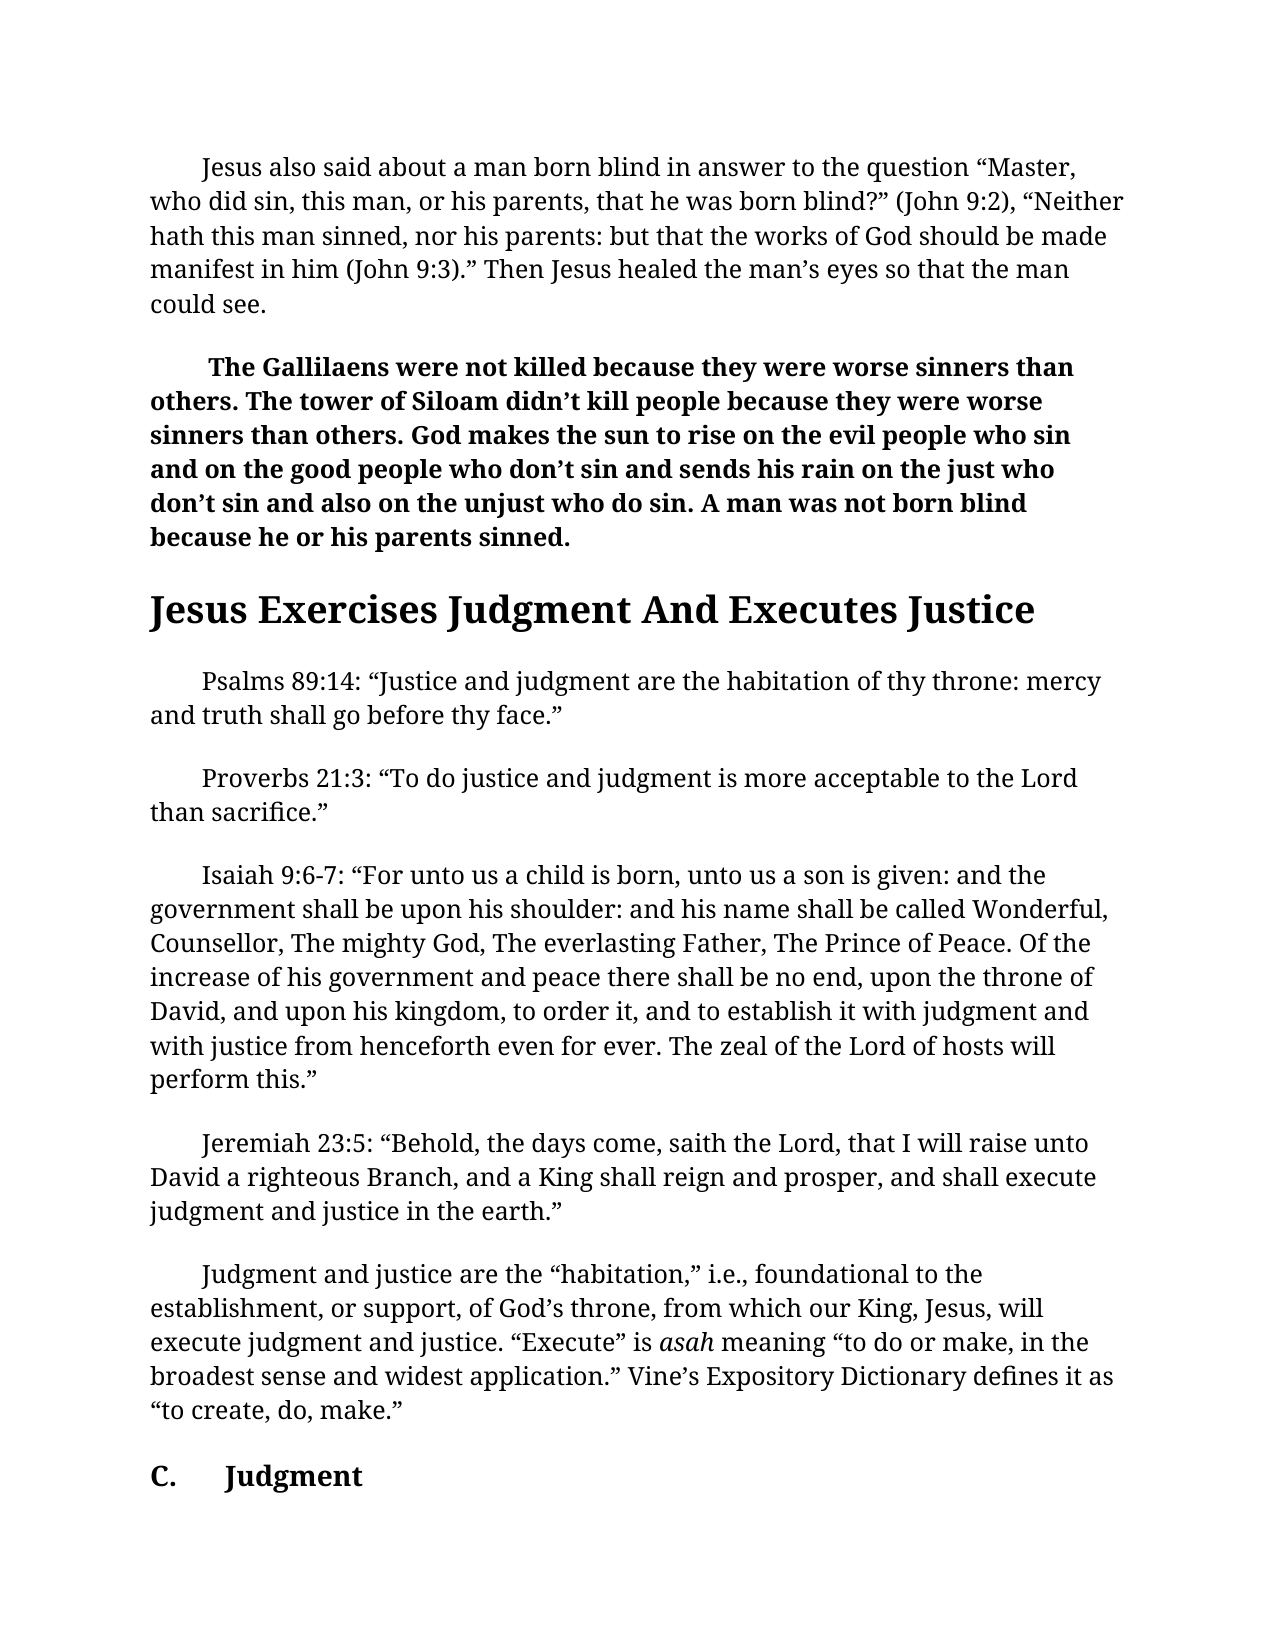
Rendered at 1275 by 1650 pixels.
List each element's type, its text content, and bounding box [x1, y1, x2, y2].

text Jesus Exercises Judgment And Executes Justice [150, 583, 1125, 634]
text Jeremiah 23:5: “Behold, the days come, saith the Lord, that I will raise unto David a righteous Branch, and a King shall reign and prosper, and shall execute judgment and justice in the earth.” [150, 1125, 1125, 1228]
text Judgment and justice are the “habitation,” i.e., foundational to the establishment, or support, of God’s throne, from which our King, Jesus, will execute judgment and justice. “Execute” is asah meaning “to do or make, in the broadest sense and widest application.” Vine’s Expository Dictionary defines it as “to create, do, make.” [150, 1257, 1125, 1427]
list Judgment [150, 1456, 1125, 1494]
text Proverbs 21:3: “To do justice and judgment is more acceptable to the Lord than sacrifice.” [150, 761, 1125, 829]
text The Gallilaens were not killed because they were worse sinners than others. The tower of Siloam didn’t kill people because they were worse sinners than others. God makes the sun to rise on the evil people who sin and on the good people who don’t sin and sends his rain on the just who don’t sin and also on the unjust who do sin. A man was not born blind because he or his parents sinned. [150, 349, 1125, 554]
text Psalms 89:14: “Justice and judgment are the habitation of thy throne: mercy and truth shall go before thy face.” [150, 663, 1125, 731]
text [150, 150, 1125, 320]
text Isaiah 9:6-7: “For unto us a child is born, unto us a son is given: and the government shall be upon his shoulder: and his name shall be called Wonderful, Counsellor, The mighty God, The everlasting Father, The Prince of Peace. Of the increase of his government and peace there shall be no end, upon the throne of David, and upon his kingdom, to order it, and to establish it with judgment and with justice from henceforth even for ever. The zeal of the Lord of hosts will perform this.” [150, 858, 1125, 1096]
